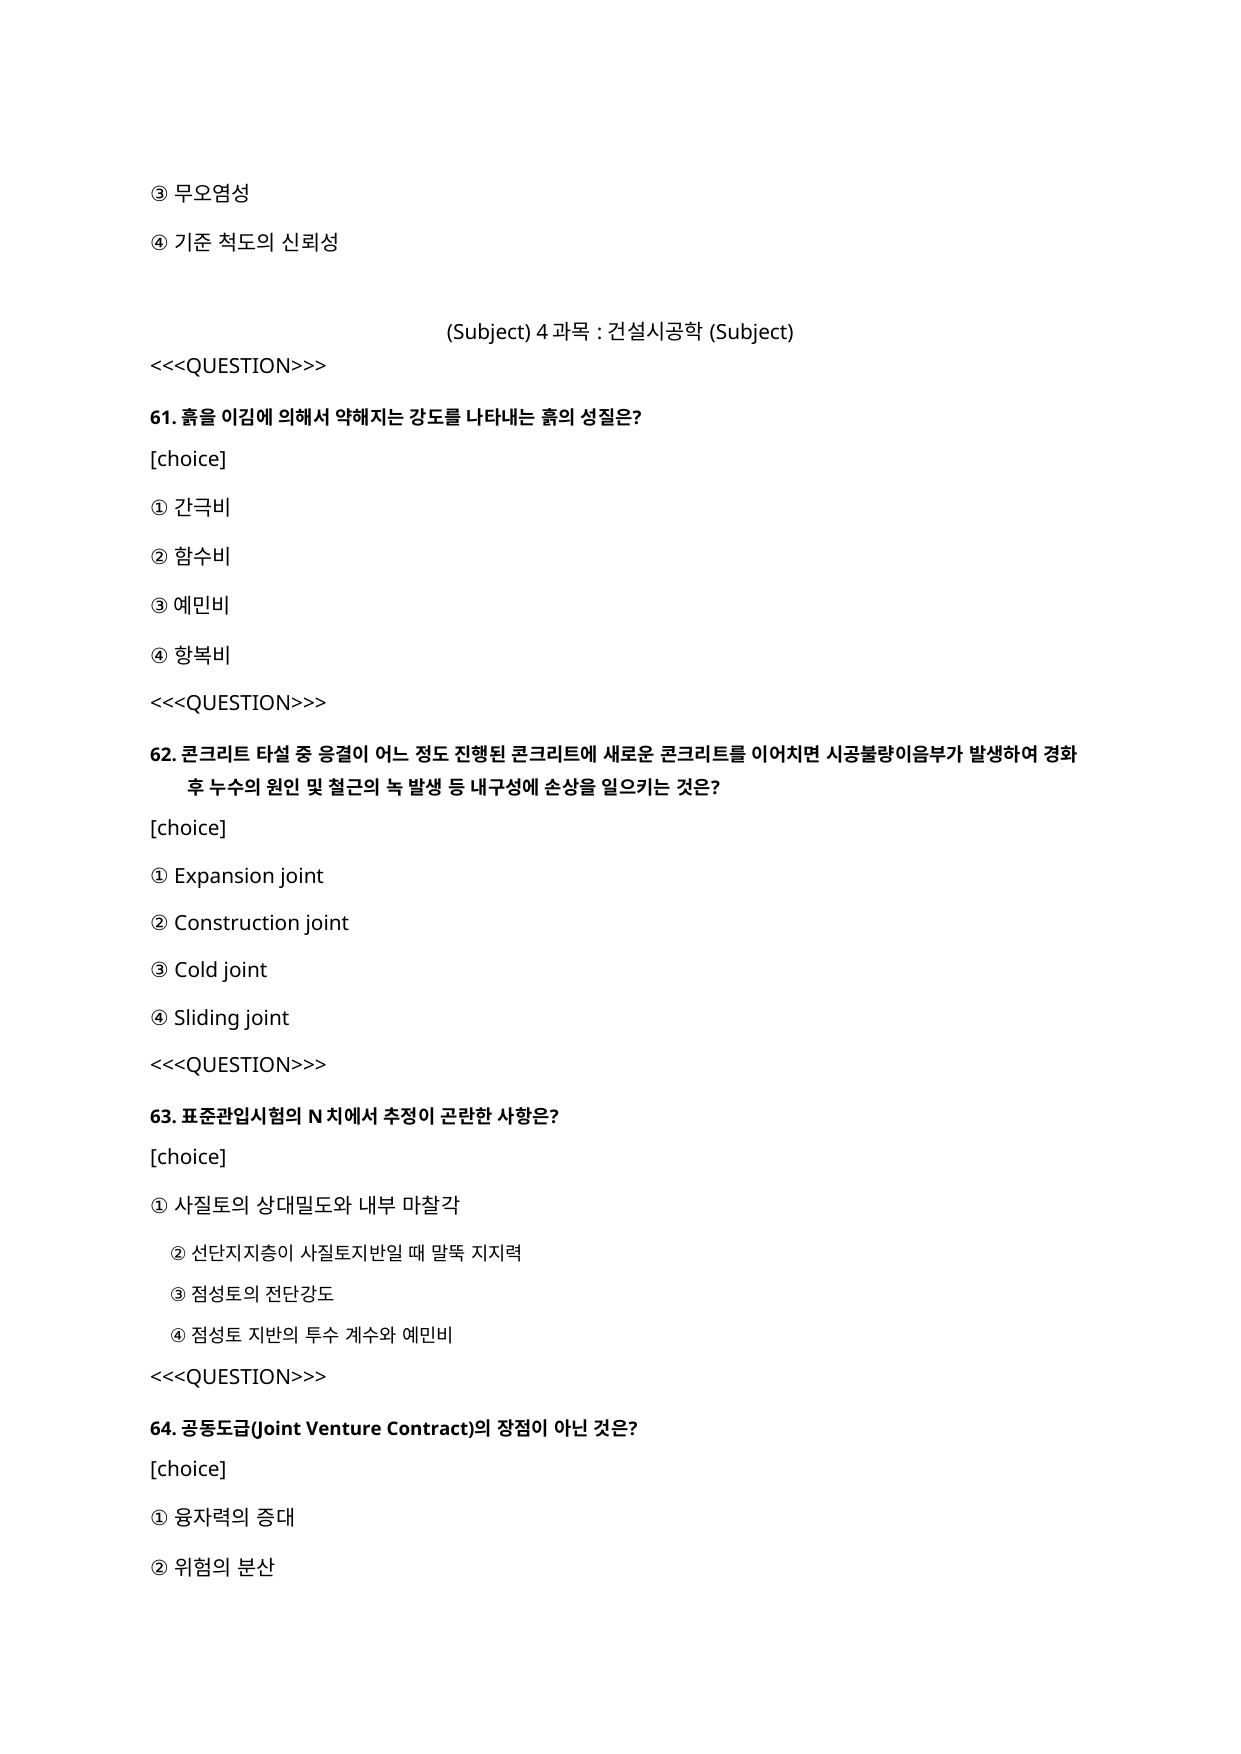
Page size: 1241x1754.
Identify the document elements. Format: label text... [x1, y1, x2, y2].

text [choice] [150, 444, 1090, 472]
text <<<QUESTION>>> [150, 1050, 1090, 1078]
text ③ 점성토의 전단강도 [150, 1280, 1090, 1307]
text 61. 흙을 이김에 의해서 약해지는 강도를 나타내는 흙의 성질은? [150, 403, 1090, 430]
text <<<QUESTION>>> [150, 1362, 1090, 1390]
text [choice] [150, 1142, 1090, 1171]
text 64. 공동도급(Joint Venture Contract)의 장점이 아닌 것은? [150, 1413, 1090, 1440]
text ① 사질토의 상대밀도와 내부 마찰각 [150, 1189, 1090, 1220]
text ③ 무오염성 [150, 177, 1090, 207]
text ② Construction joint [150, 908, 1090, 936]
text ④ Sliding joint [150, 1003, 1090, 1031]
text ④ 항복비 [150, 639, 1090, 669]
text ① Expansion joint [150, 861, 1090, 889]
text ② 함수비 [150, 540, 1090, 571]
text 63. 표준관입시험의 N치에서 추정이 곤란한 사항은? [150, 1101, 1090, 1128]
text <<<QUESTION>>> [150, 351, 1090, 380]
text 62. 콘크리트 타설 중 응결이 어느 정도 진행된 콘크리트에 새로운 콘크리트를 이어치면 시공불량이음부가 발생하여 경화 후 누수의 원인 및 철근의 녹 발생 등 내구성에 손상을 일으키는 것은? [150, 740, 1090, 800]
text ② 선단지지층이 사질토지반일 때 말뚝 지지력 [150, 1239, 1090, 1266]
text [choice] [150, 1454, 1090, 1483]
text <<<QUESTION>>> [150, 688, 1090, 717]
text ③예민비 [150, 590, 1090, 620]
text ① 융자력의 증대 [150, 1501, 1090, 1532]
text ① 간극비 [150, 491, 1090, 521]
text ④ 기준 척도의 신뢰성 [150, 227, 1090, 257]
text ③ Cold joint [150, 955, 1090, 984]
text (Subject) 4과목 : 건설시공학 (Subject) [150, 315, 1090, 345]
text ② 위험의 분산 [150, 1551, 1090, 1581]
text ④ 점성토 지반의 투수 계수와 예민비 [150, 1321, 1090, 1348]
text [choice] [150, 813, 1090, 842]
